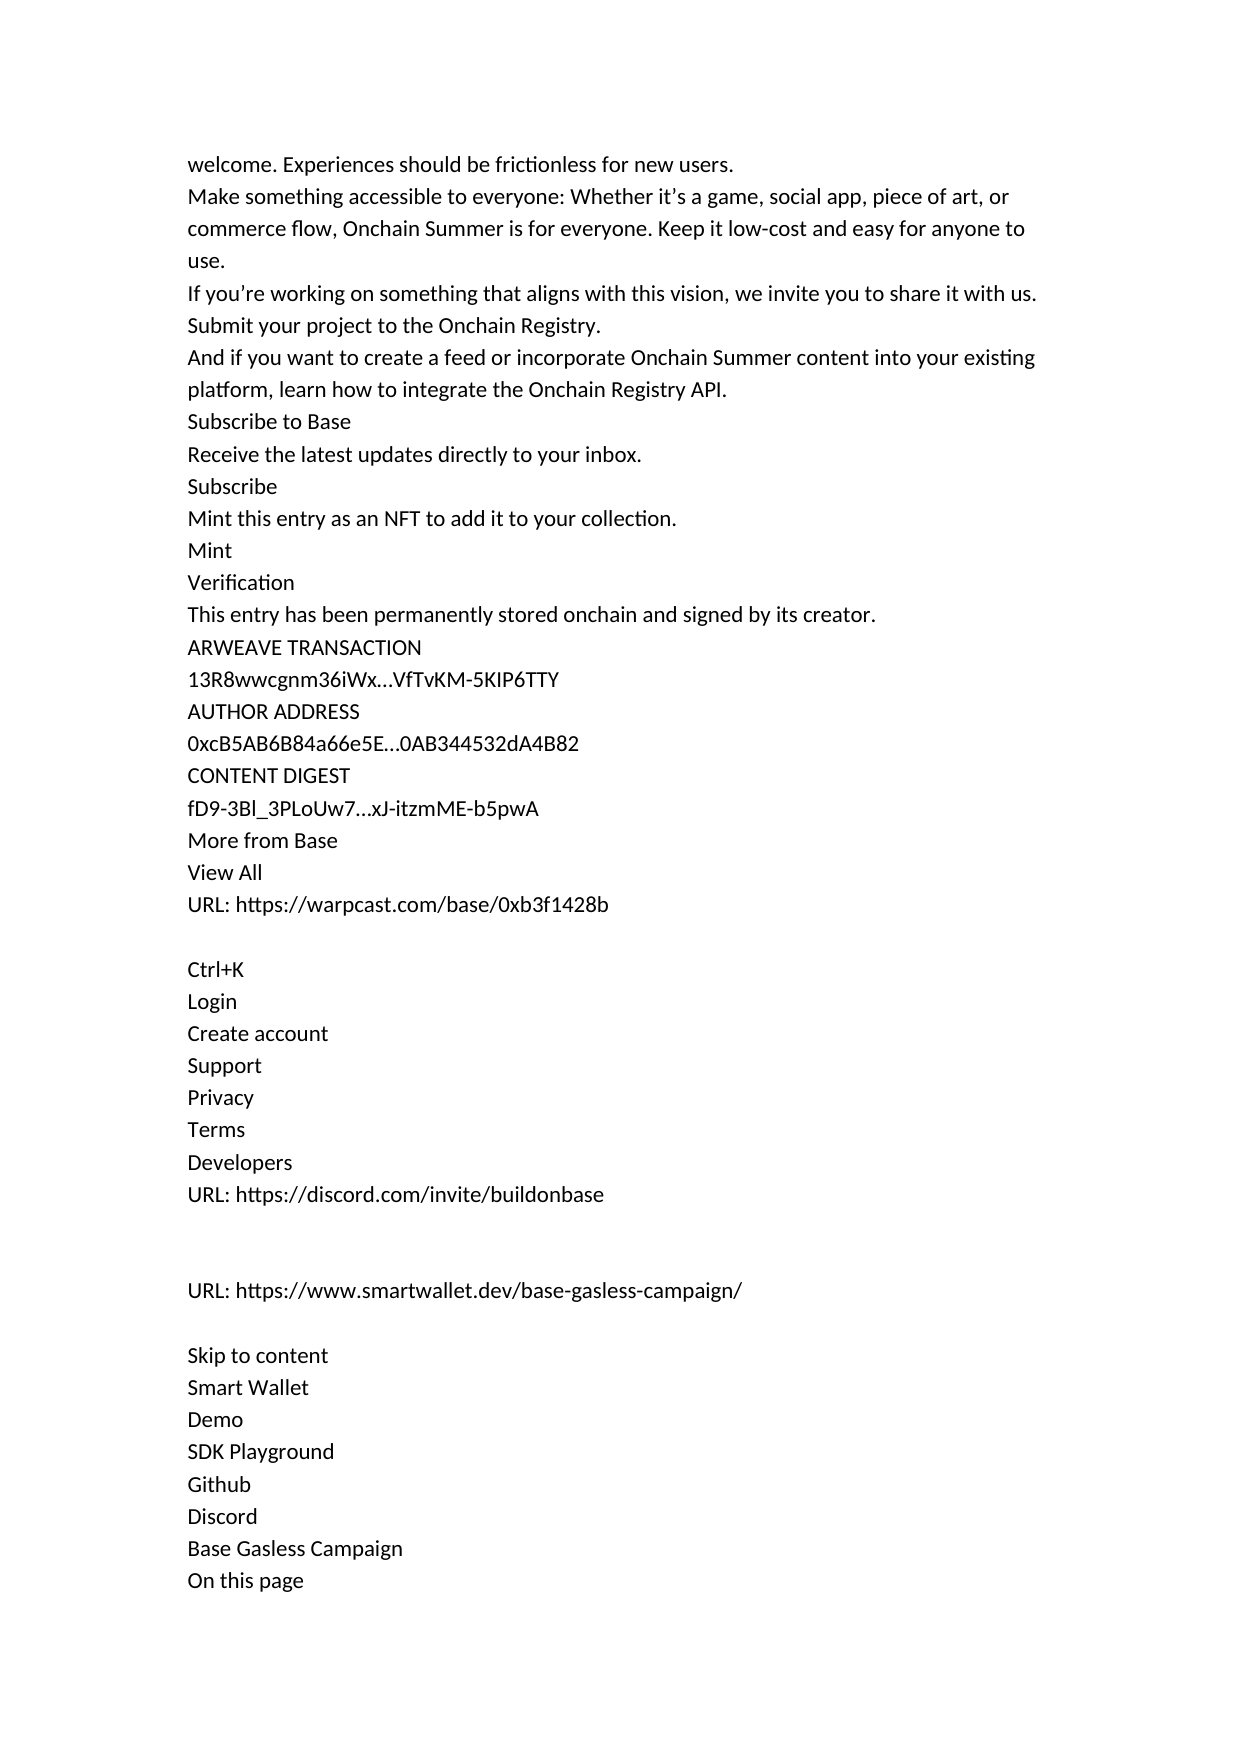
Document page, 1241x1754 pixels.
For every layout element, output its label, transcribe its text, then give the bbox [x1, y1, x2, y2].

text URL: https://discord.com/invite/buildonbase [187, 1180, 1053, 1272]
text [187, 1277, 1053, 1594]
text URL: https://warpcast.com/base/0xb3f1428b Ctrl+K Login Create account Support Privacy Terms Developers [187, 890, 1053, 1176]
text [187, 150, 1053, 886]
